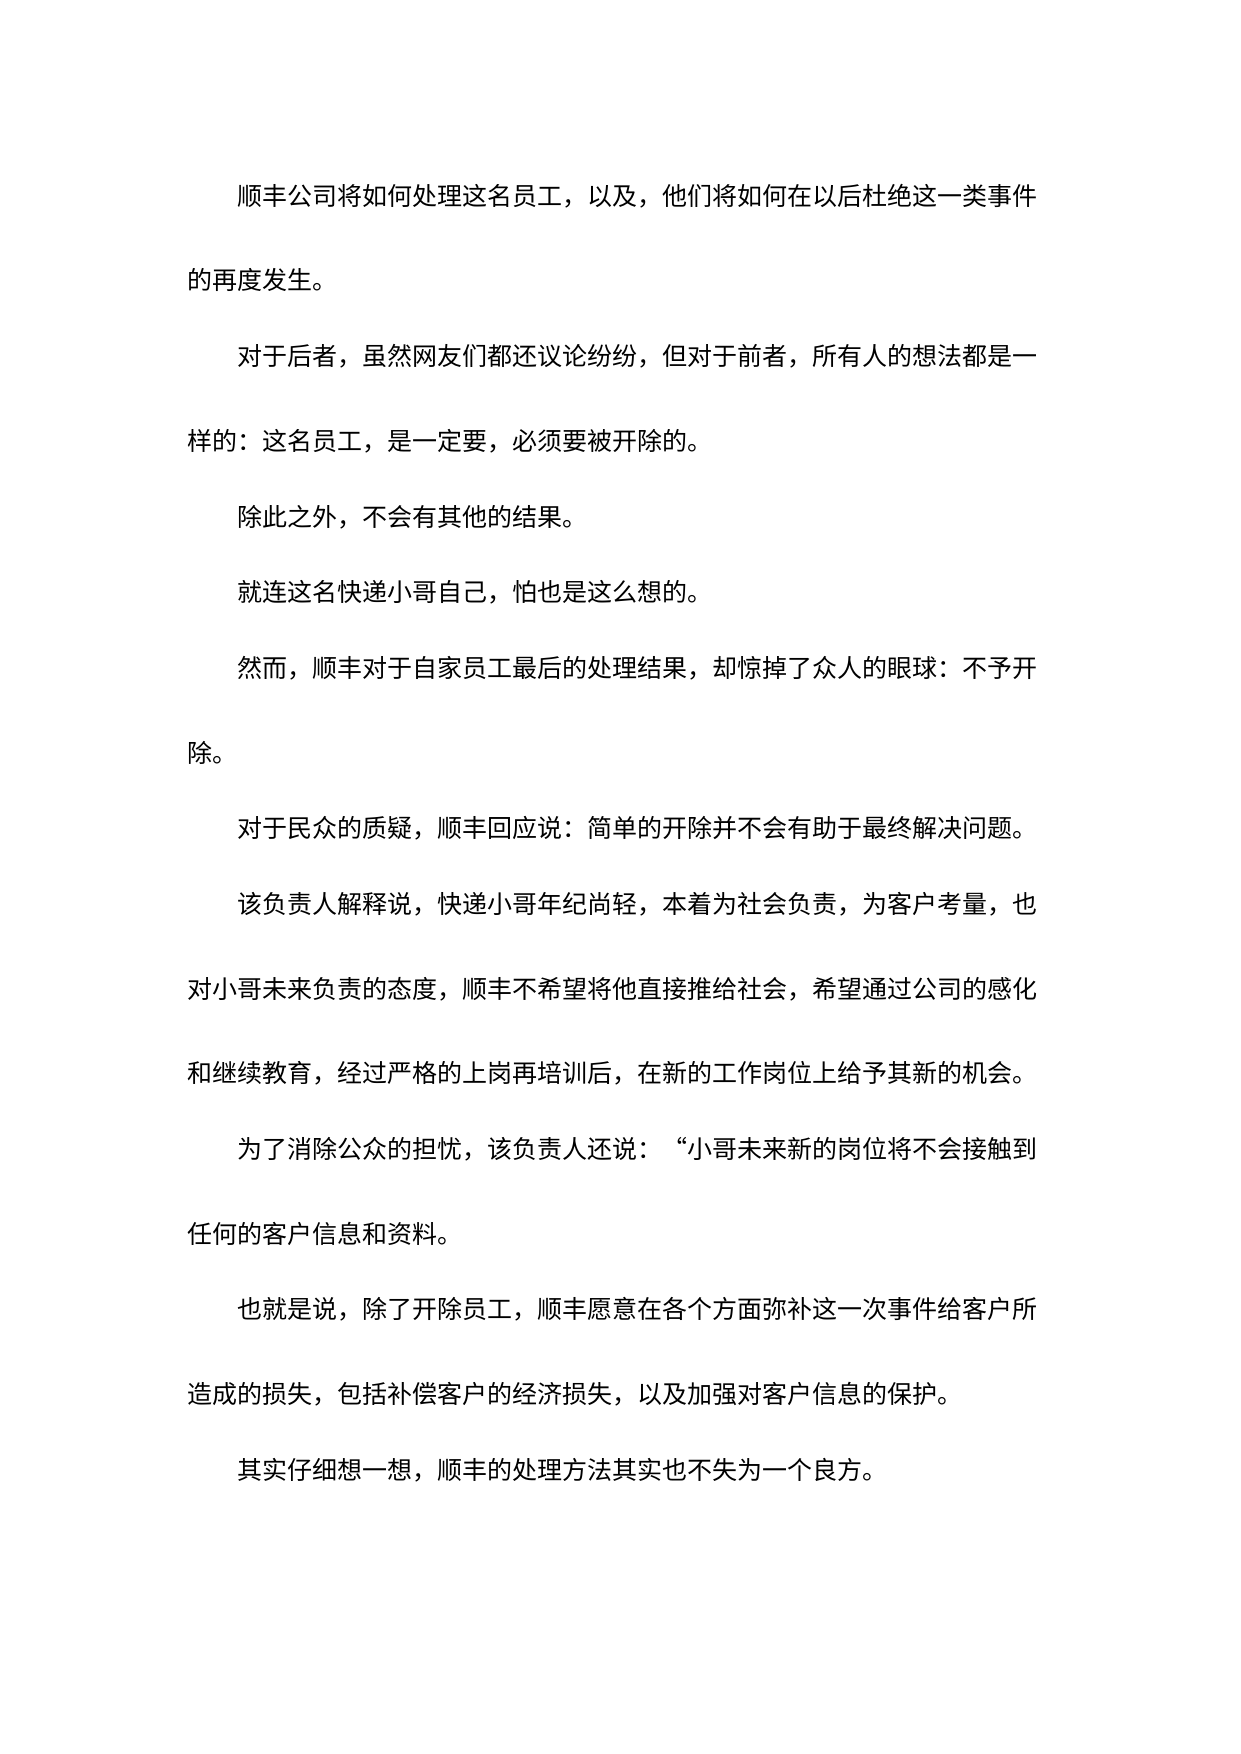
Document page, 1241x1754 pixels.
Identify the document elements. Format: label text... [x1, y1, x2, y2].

text 为了消除公众的担忧，该负责人还说：“小哥未来新的岗位将不会接触到任何的客户信息和资料。 [187, 1115, 1053, 1265]
text 顺丰公司将如何处理这名员工，以及，他们将如何在以后杜绝这一类事件的再度发生。 [187, 162, 1053, 311]
text 然而，顺丰对于自家员工最后的处理结果，却惊掉了众人的眼球：不予开除。 [187, 634, 1053, 784]
text 对于民众的质疑，顺丰回应说：简单的开除并不会有助于最终解决问题。 [187, 794, 1053, 859]
text 也就是说，除了开除员工，顺丰愿意在各个方面弥补这一次事件给客户所造成的损失，包括补偿客户的经济损失，以及加强对客户信息的保护。 [187, 1276, 1053, 1425]
text 该负责人解释说，快递小哥年纪尚轻，本着为社会负责，为客户考量，也对小哥未来负责的态度，顺丰不希望将他直接推给社会，希望通过公司的感化和继续教育，经过严格的上岗再培训后，在新的工作岗位上给予其新的机会。 [187, 870, 1053, 1104]
text 对于后者，虽然网友们都还议论纷纷，但对于前者，所有人的想法都是一样的：这名员工，是一定要，必须要被开除的。 [187, 322, 1053, 472]
text 除此之外，不会有其他的结果。 [187, 483, 1053, 548]
text 其实仔细想一想，顺丰的处理方法其实也不失为一个良方。 [187, 1436, 1053, 1501]
text 就连这名快递小哥自己，怕也是这么想的。 [187, 558, 1053, 623]
